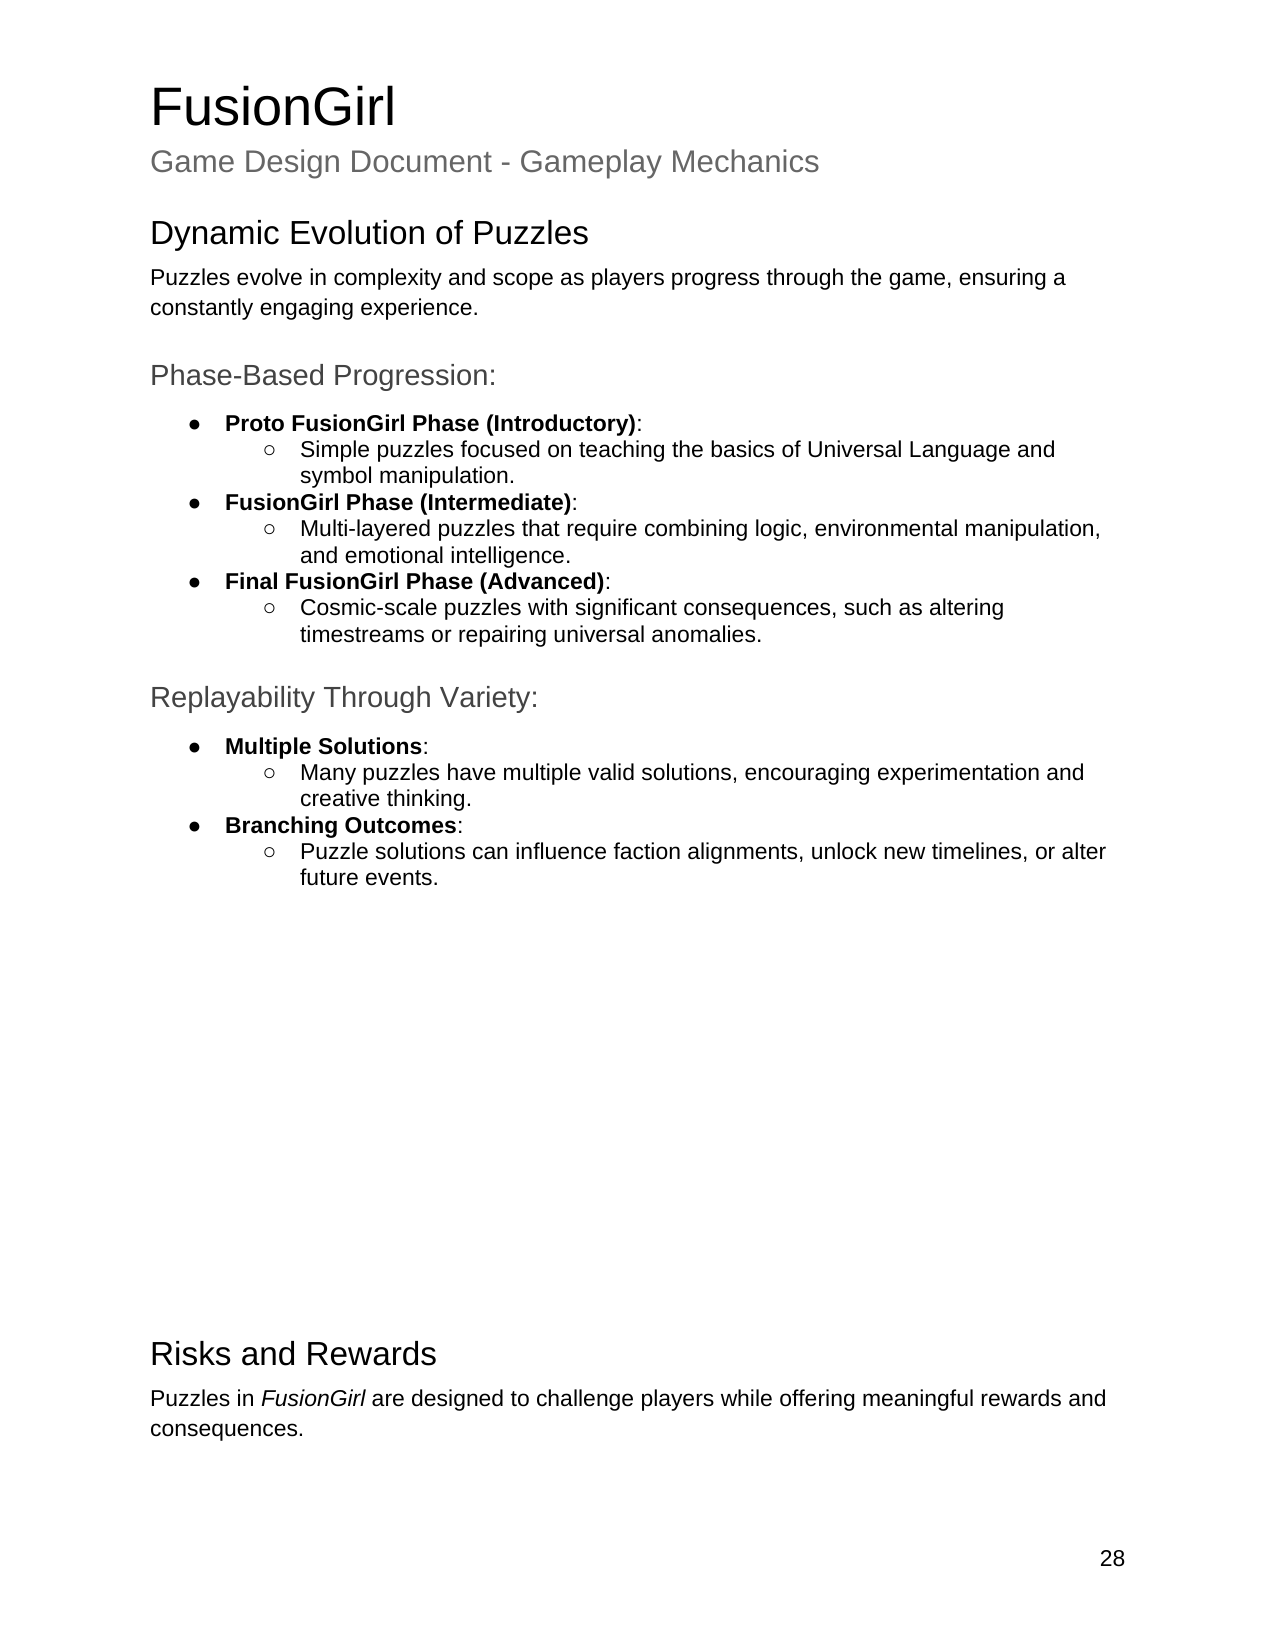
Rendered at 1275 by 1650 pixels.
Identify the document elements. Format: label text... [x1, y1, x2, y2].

text Puzzles evolve in complexity and scope as players progress through the game, ensuring a constantly engaging experience. [150, 264, 1125, 320]
subtitle Replayability Through Variety: [150, 680, 1125, 714]
list Cosmic-scale puzzles with significant consequences, such as altering timestreams or repairing universal anomalies. [262, 594, 1125, 647]
subtitle Phase-Based Progression: [150, 357, 1125, 391]
list Multi-layered puzzles that require combining logic, environmental manipulation, and emotional intelligence. [262, 515, 1125, 568]
list Final FusionGirl Phase (Advanced): [187, 568, 1125, 594]
list Multiple Solutions: [187, 733, 1125, 759]
list Proto FusionGirl Phase (Introductory): [187, 410, 1125, 436]
subtitle Risks and Rewards [150, 1334, 1125, 1373]
subtitle Dynamic Evolution of Puzzles [150, 213, 1125, 251]
text Puzzles in FusionGirl are designed to challenge players while offering meaningful rewards and consequences. [150, 1385, 1125, 1442]
list Simple puzzles focused on teaching the basics of Universal Language and symbol manipulation. [262, 436, 1125, 489]
list FusionGirl Phase (Intermediate): [187, 489, 1125, 515]
list Branching Outcomes: [187, 812, 1125, 838]
list Many puzzles have multiple valid solutions, encouraging experimentation and creative thinking. [262, 759, 1125, 812]
list Puzzle solutions can influence faction alignments, unlock new timelines, or alter future events. [262, 838, 1125, 891]
